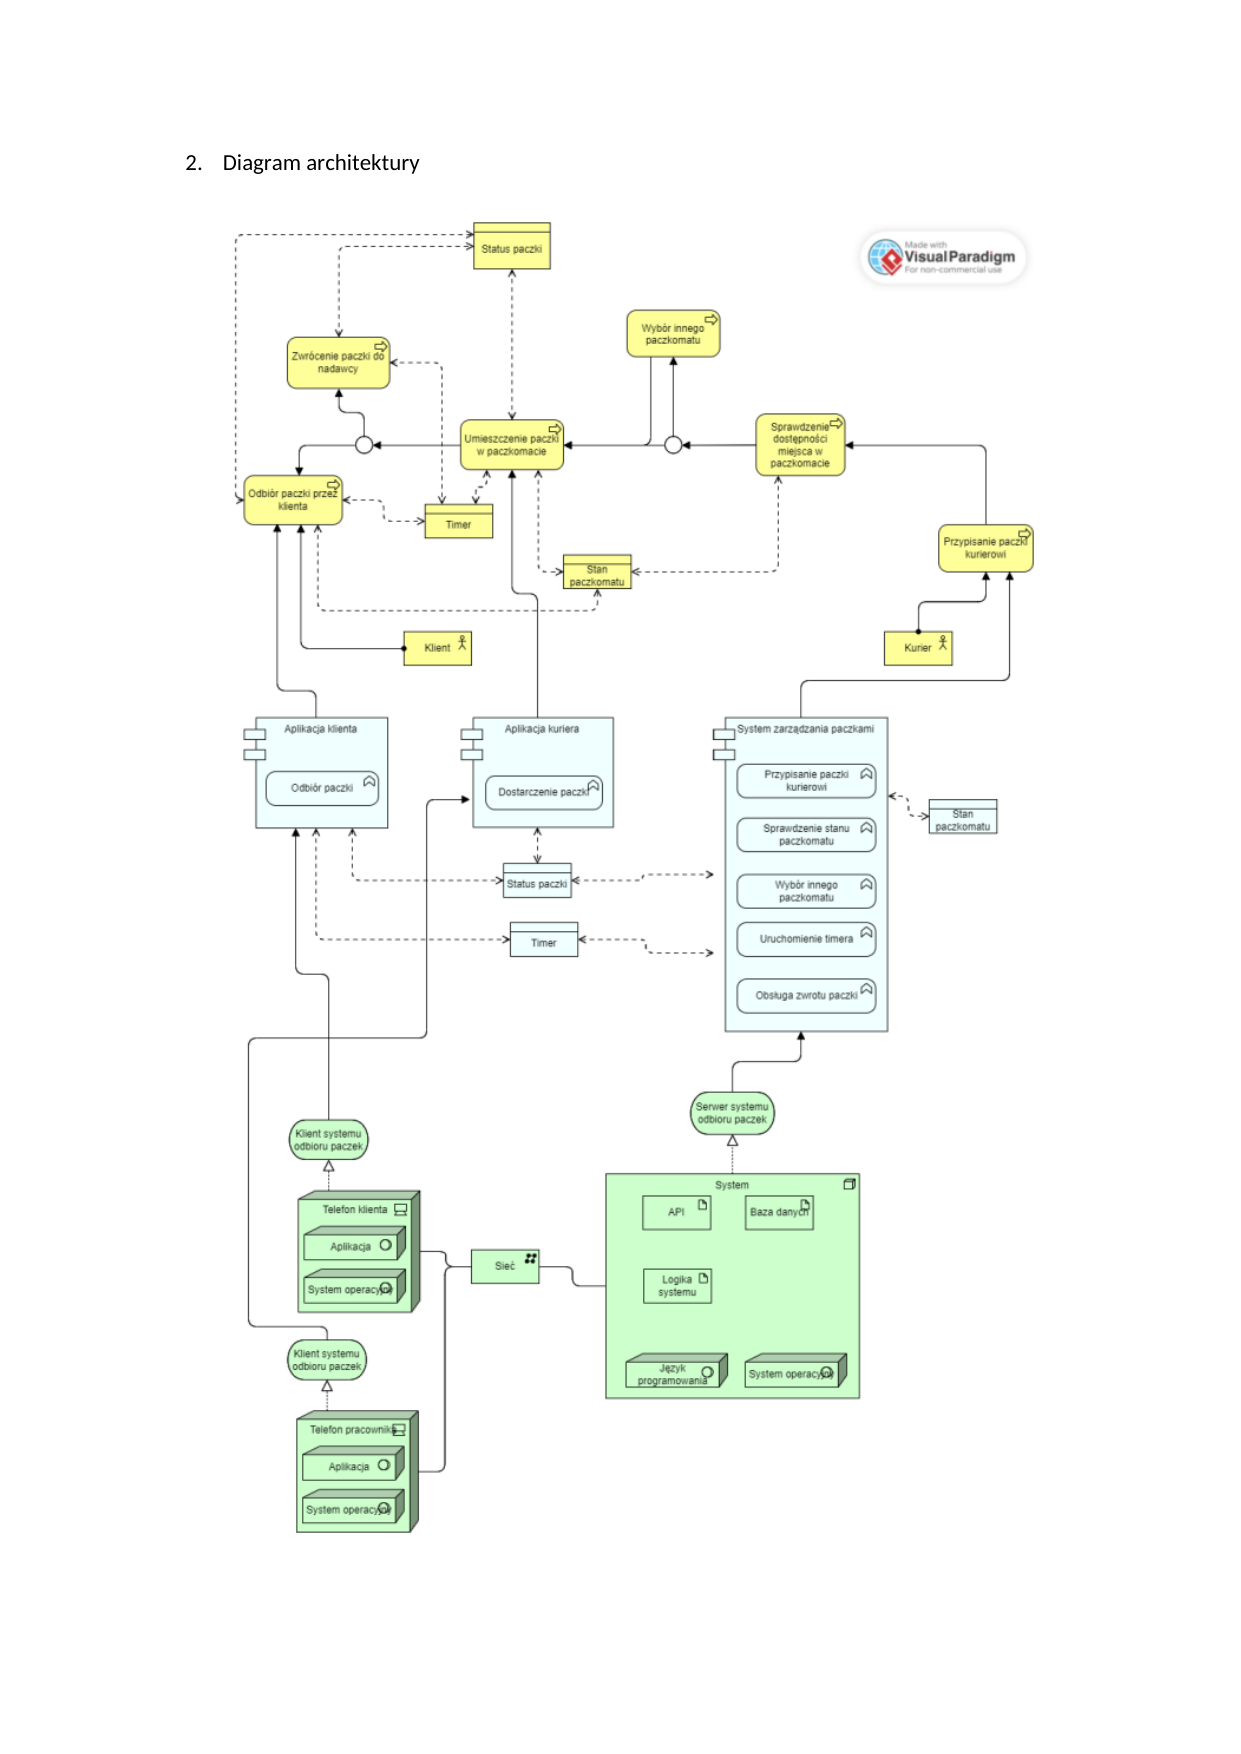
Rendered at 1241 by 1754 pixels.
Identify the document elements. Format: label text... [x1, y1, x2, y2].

picture [222, 208, 1048, 1547]
list Diagram architektury [185, 148, 1093, 176]
